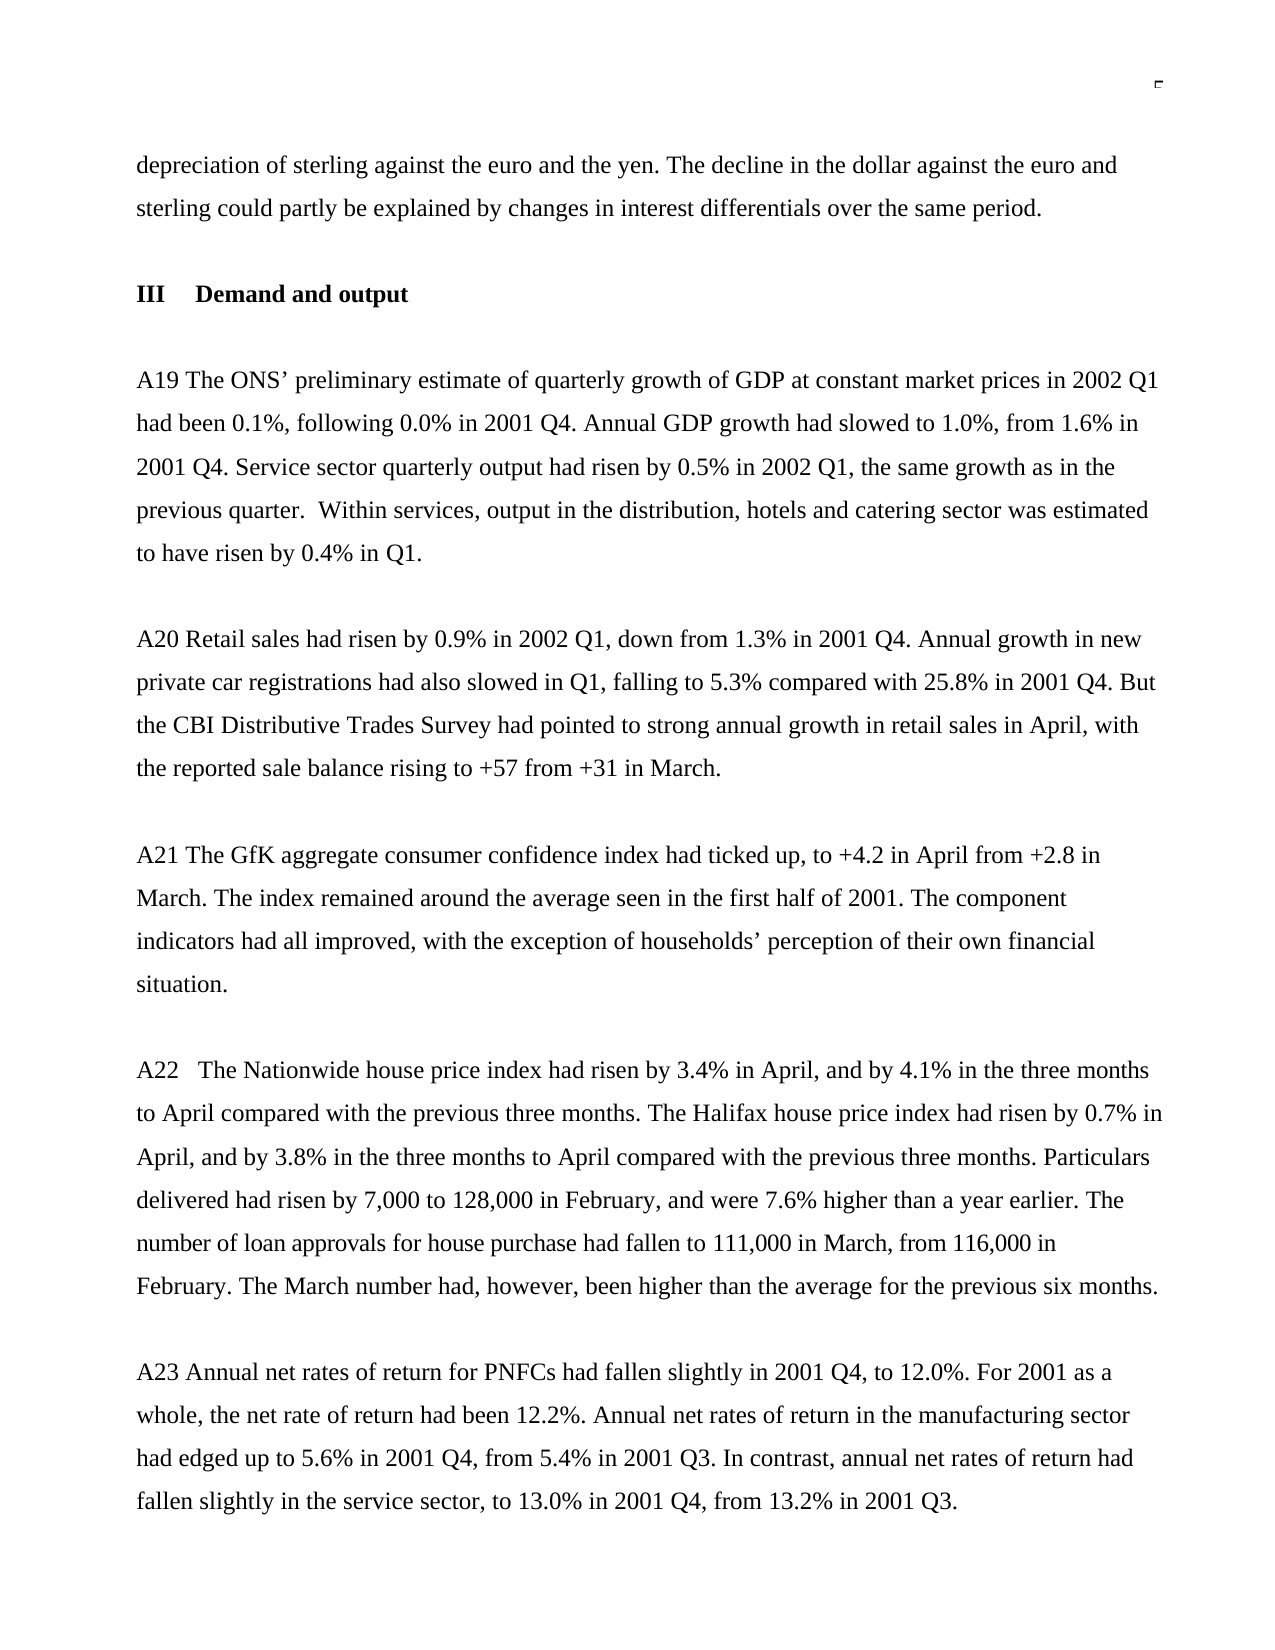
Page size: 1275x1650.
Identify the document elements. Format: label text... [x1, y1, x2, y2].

text A22 The Nationwide house price index had risen by 3.4% in April, and by 4.1% in the three months to April compared with the previous three months. The Halifax house price index had risen by 0.7% in April, and by 3.8% in the three months to April compared with the previous three months. Particulars delivered had risen by 7,000 to 128,000 in February, and were 7.6% higher than a year earlier. The number of loan approvals for house purchase had fallen to 111,000 in March, from 116,000 in February. The March number had, however, been higher than the average for the previous six months. [136, 1055, 1165, 1300]
text depreciation of sterling against the euro and the yen. The decline in the dollar against the euro and sterling could partly be explained by changes in interest differentials over the same period. [136, 150, 1139, 222]
text A20 Retail sales had risen by 0.9% in 2002 Q1, down from 1.3% in 2001 Q4. Annual growth in new private car registrations had also slowed in Q1, falling to 5.3% compared with 25.8% in 2001 Q4. But the CBI Distributive Trades Survey had pointed to strong annual growth in retail sales in April, with the reported sale balance rising to +57 from +31 in March. [136, 624, 1167, 782]
subtitle Demand and output [136, 279, 1181, 308]
text A19 The ONS’ preliminary estimate of quarterly growth of GDP at constant market prices in 2002 Q1 had been 0.1%, following 0.0% in 2001 Q4. Annual GDP growth had slowed to 1.0%, from 1.6% in 2001 Q4. Service sector quarterly output had risen by 0.5% in 2002 Q1, the same growth as in the previous quarter. Within services, output in the distribution, hotels and catering sector was estimated to have risen by 0.4% in Q1. [136, 365, 1167, 567]
text A21 The GfK aggregate consumer confidence index had ticked up, to +4.2 in April from +2.8 in March. The index remained around the average seen in the first half of 2001. The component indicators had all improved, with the exception of households’ perception of their own financial situation. [136, 840, 1139, 998]
text A23 Annual net rates of return for PNFCs had fallen slightly in 2001 Q4, to 12.0%. For 2001 as a whole, the net rate of return had been 12.2%. Annual net rates of return in the manufacturing sector had edged up to 5.6% in 2001 Q4, from 5.4% in 2001 Q3. In contrast, annual net rates of return had fallen slightly in the service sector, to 13.0% in 2001 Q4, from 13.2% in 2001 Q3. [136, 1357, 1139, 1515]
